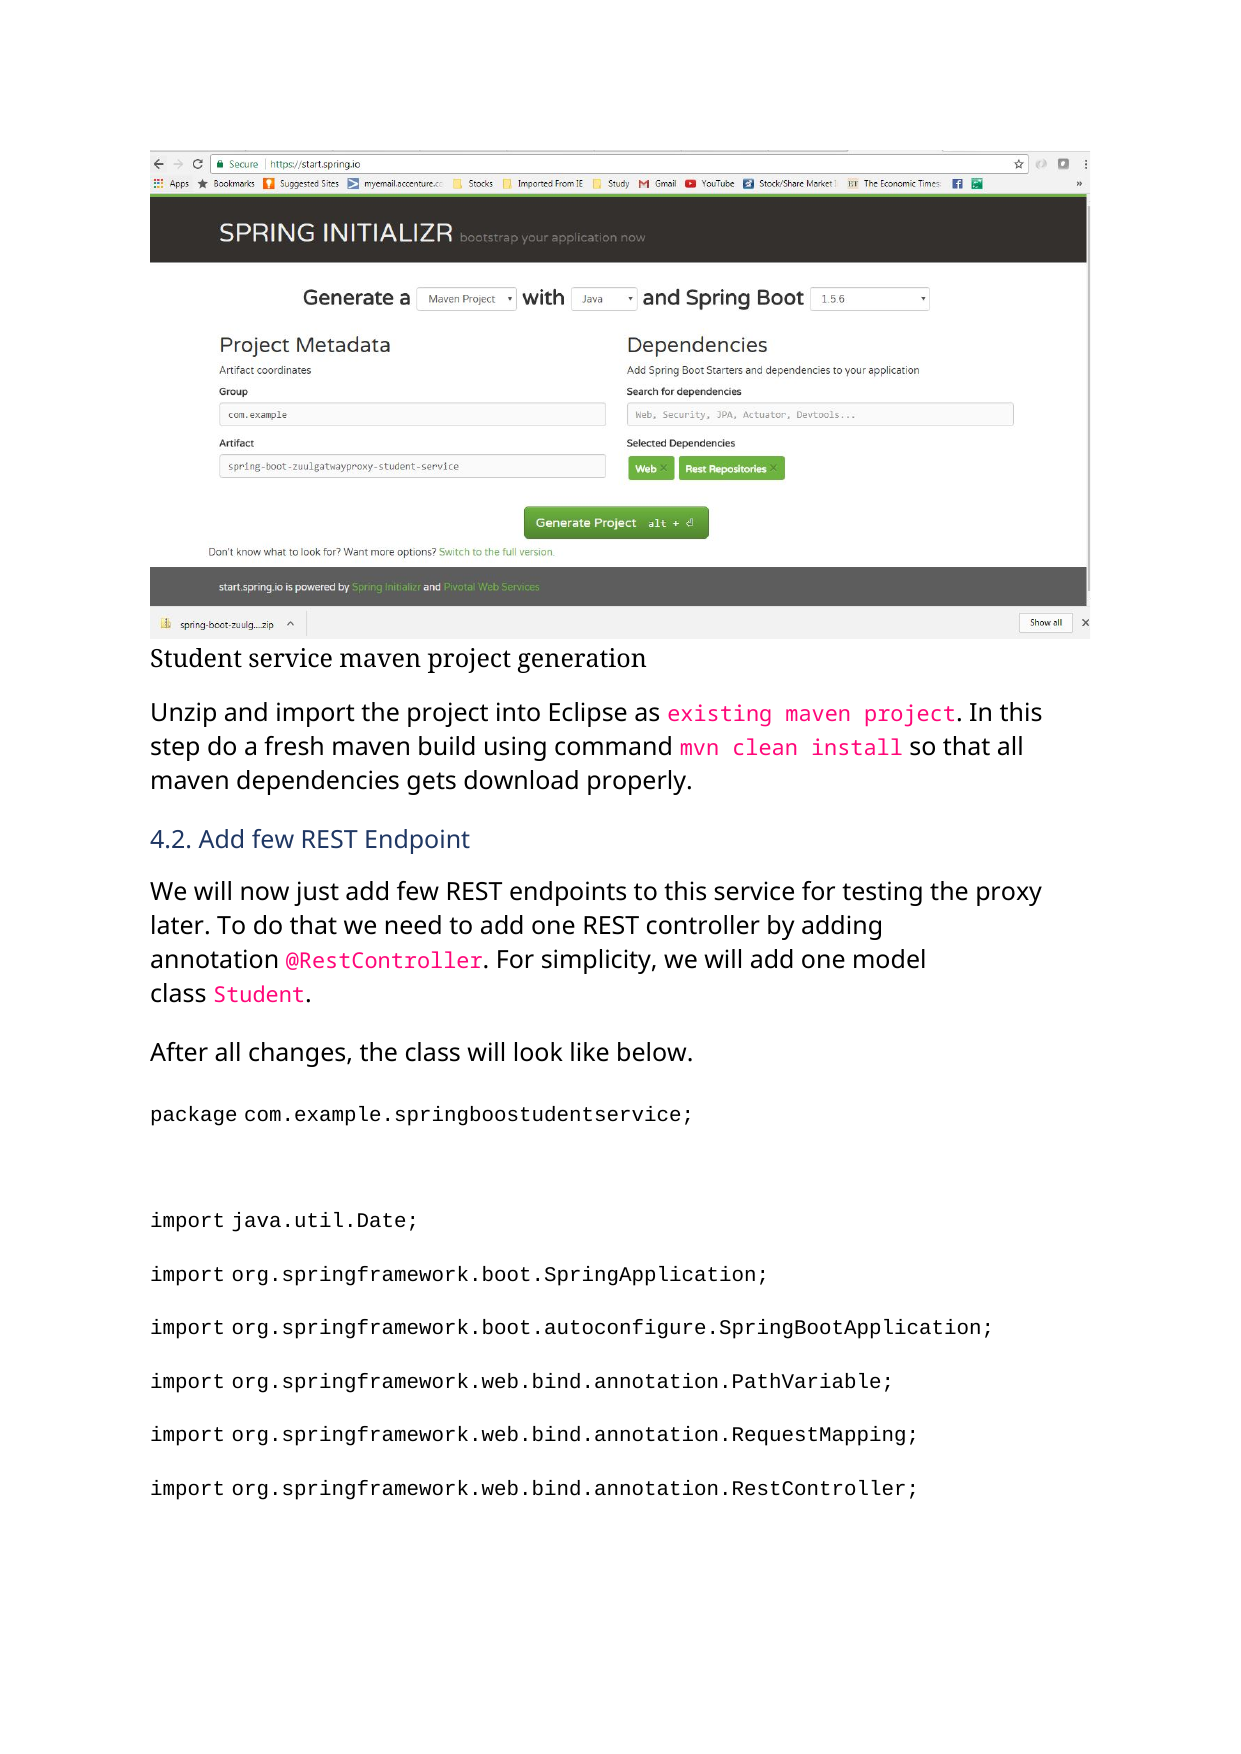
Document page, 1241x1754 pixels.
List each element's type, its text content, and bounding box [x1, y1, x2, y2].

text After all changes, the class will look like below. [150, 1035, 1090, 1069]
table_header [150, 1094, 1240, 1575]
text Unzip and import the project into Eclipse as existing maven project. In this step do a fresh maven build using command mvn clean install so that all maven dependencies gets download properly. [150, 694, 1090, 796]
subtitle 4.2. Add few REST Endpoint [150, 821, 1090, 856]
text Student service maven project generation [150, 639, 1090, 675]
picture [150, 150, 1091, 639]
text We will now just add few REST endpoints to this service for testing the proxy later. To do that we need to add one REST controller by adding annotation @RestController. For simplicity, we will add one model class Student. [150, 874, 1090, 1010]
